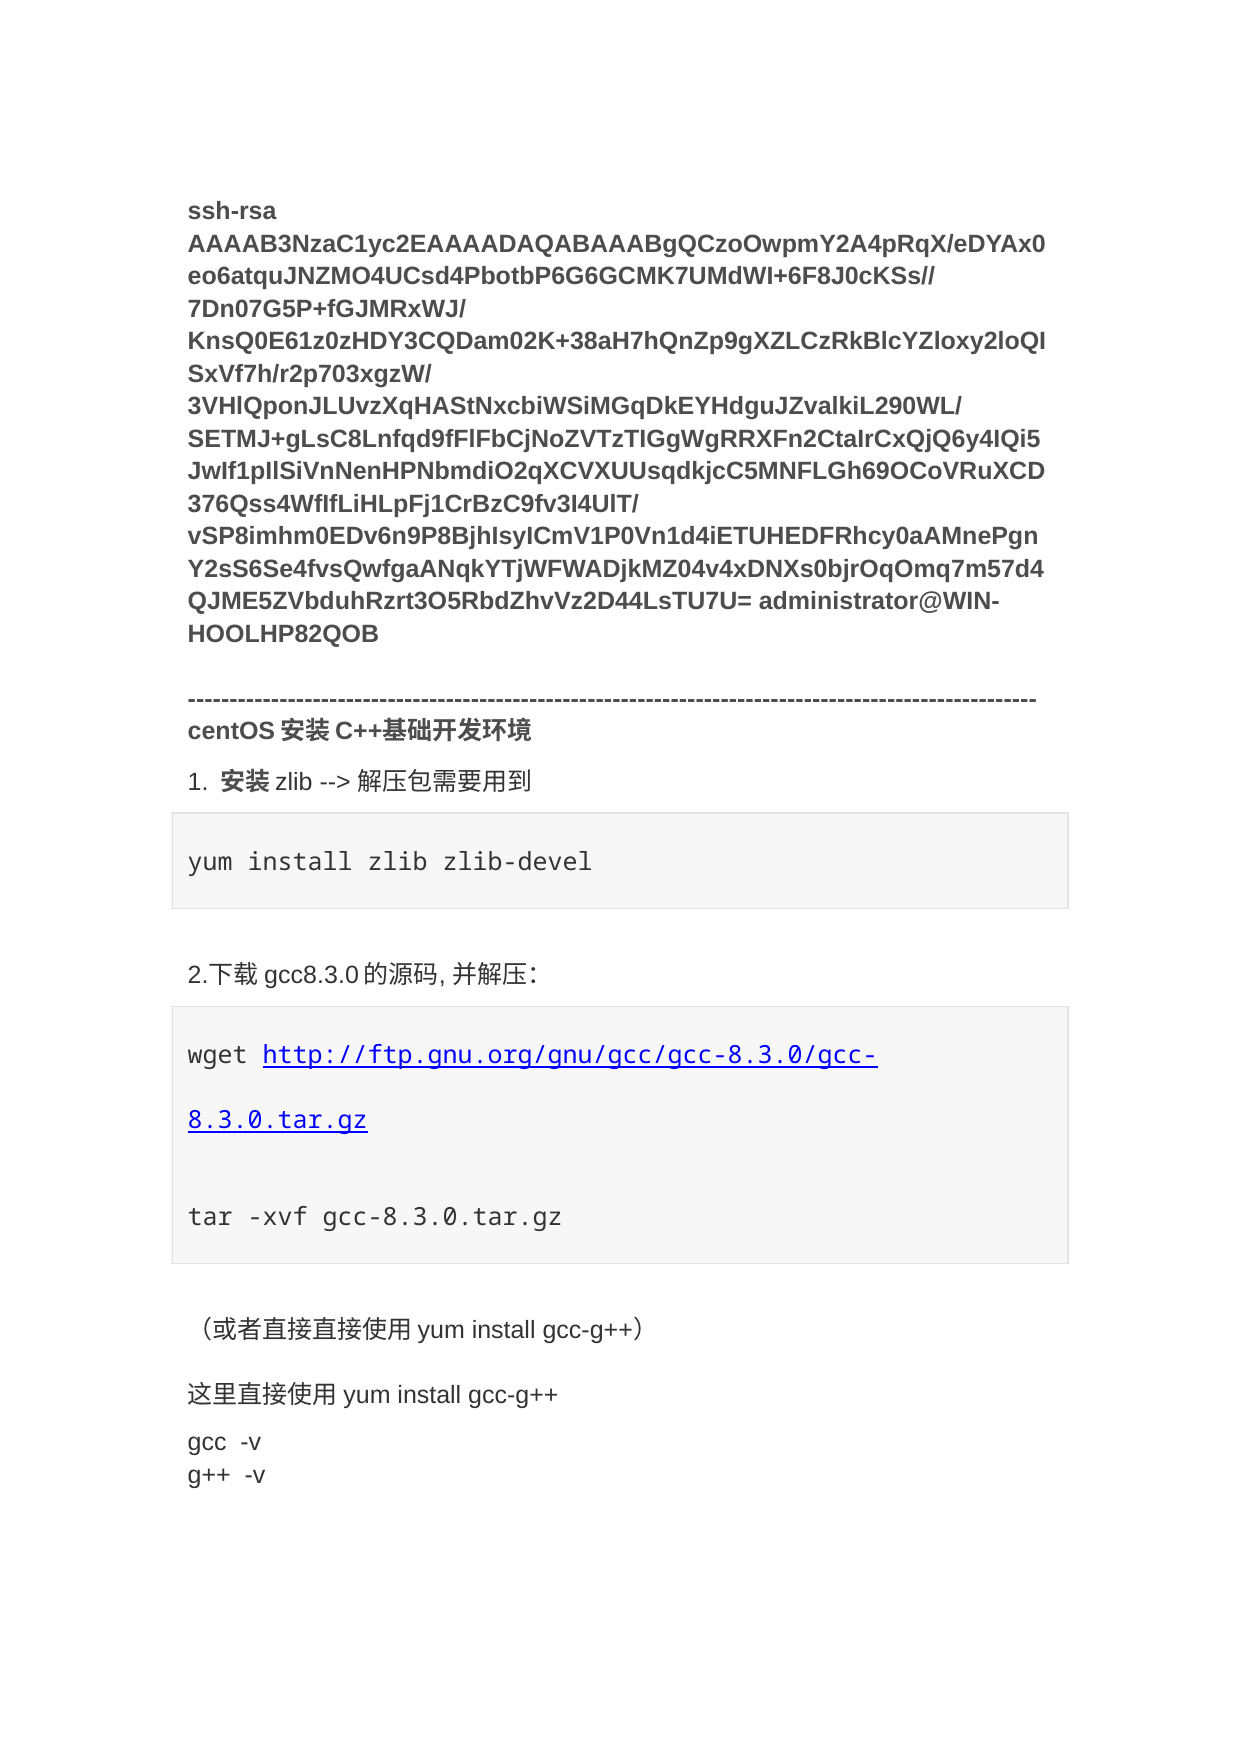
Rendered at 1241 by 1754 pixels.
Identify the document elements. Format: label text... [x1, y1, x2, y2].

text tar -xvf gcc-8.3.0.tar.gz [173, 1167, 1067, 1263]
list g++ -v [187, 1458, 1053, 1490]
list gcc -v [187, 1425, 1053, 1458]
text yum install zlib zlib-devel [173, 814, 1067, 908]
list 2.下载 gcc8.3.0的源码, 并解压： [187, 941, 1053, 1006]
list （或者直接直接使用yum install gcc-g++） [187, 1295, 1053, 1360]
list 这里直接使用 yum install gcc-g++ [187, 1360, 1053, 1425]
list 安装zlib --> 解压包需要用到 [187, 747, 1053, 812]
list ------------------------------------------------------------------------------------------------------ [187, 682, 1053, 714]
list centOS安装C++基础开发环境 [187, 714, 1053, 747]
text wget http://ftp.gnu.org/gnu/gcc/gcc-8.3.0/gcc-8.3.0.tar.gz [173, 1007, 1067, 1152]
list ssh-rsa AAAAB3NzaC1yc2EAAAADAQABAAABgQCzoOwpmY2A4pRqX/eDYAx0eo6atquJNZMO4UCsd4PbotbP6G6GCMK7UMdWI+6F8J0cKSs//7Dn07G5P+fGJMRxWJ/KnsQ0E61z0zHDY3CQDam02K+38aH7hQnZp9gXZLCzRkBlcYZloxy2loQISxVf7h/r2p703xgzW/3VHlQponJLUvzXqHAStNxcbiWSiMGqDkEYHdguJZvalkiL290WL/SETMJ+gLsC8Lnfqd9fFlFbCjNoZVTzTIGgWgRRXFn2CtaIrCxQjQ6y4IQi5JwIf1pIlSiVnNenHPNbmdiO2qXCVXUUsqdkjcC5MNFLGh69OCoVRuXCD376Qss4WfIfLiHLpFj1CrBzC9fv3I4UlT/vSP8imhm0EDv6n9P8BjhIsyICmV1P0Vn1d4iETUHEDFRhcy0aAMnePgnY2sS6Se4fvsQwfgaANqkYTjWFWADjkMZ04v4xDNXs0bjrOqOmq7m57d4QJME5ZVbduhRzrt3O5RbdZhvVz2D44LsTU7U= administrator@WIN-HOOLHP82QOB [187, 194, 1053, 649]
